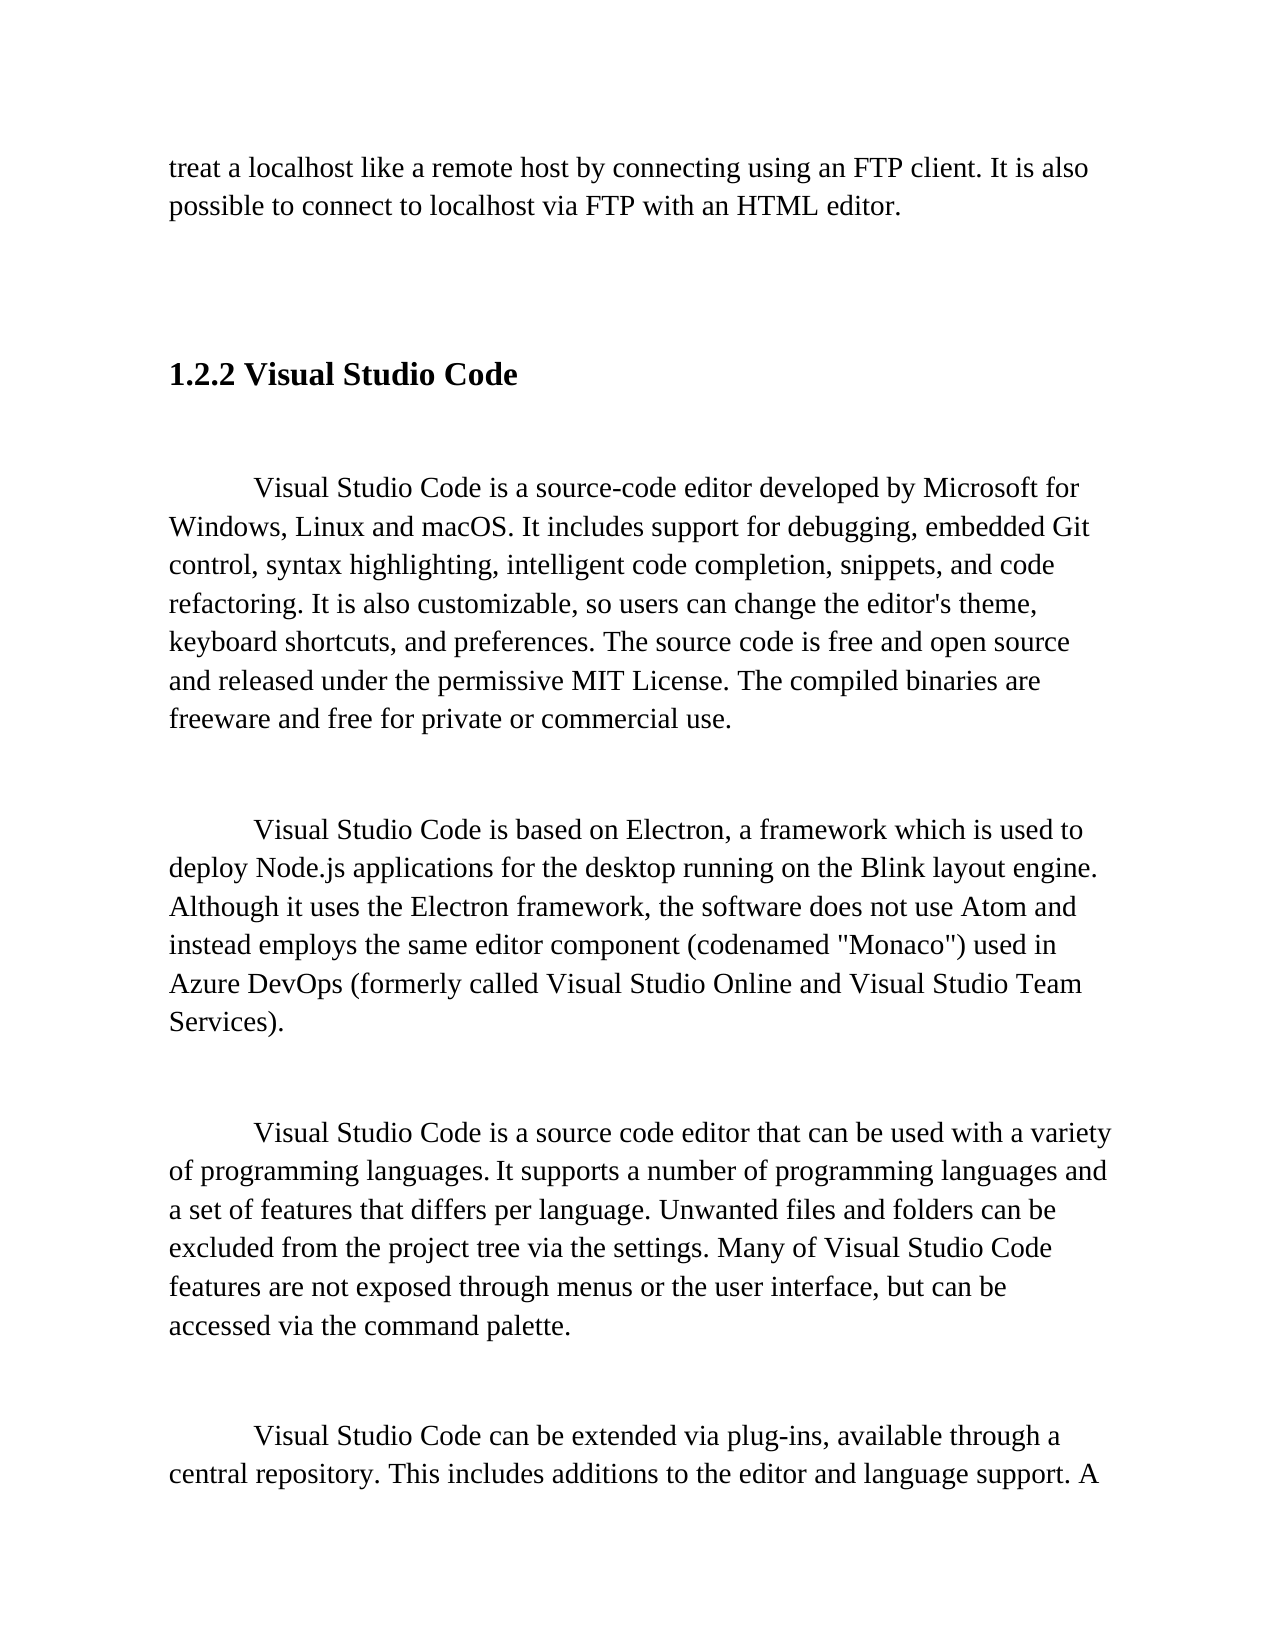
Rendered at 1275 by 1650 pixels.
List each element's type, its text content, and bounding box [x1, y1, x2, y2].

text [169, 150, 1116, 222]
text Visual Studio Code is a source-code editor developed by Microsoft for Windows, Linux and macOS. It includes support for debugging, embedded Git control, syntax highlighting, intelligent code completion, snippets, and code refactoring. It is also customizable, so users can change the editor's theme, keyboard shortcuts, and preferences. The source code is free and open source and released under the permissive MIT License. The compiled binaries are freeware and free for private or commercial use. [169, 470, 1116, 735]
text Visual Studio Code is based on Electron, a framework which is used to deploy Node.js applications for the desktop running on the Blink layout engine. Although it uses the Electron framework, the software does not use Atom and instead employs the same editor component (codenamed "Monaco") used in Azure DevOps (formerly called Visual Studio Online and Visual Studio Team Services). [169, 812, 1116, 1038]
text Visual Studio Code is a source code editor that can be used with a variety of programming languages. It supports a number of programming languages and a set of features that differs per language. Unwanted files and folders can be excluded from the project tree via the settings. Many of Visual Studio Code features are not exposed through menus or the user interface, but can be accessed via the command palette. [169, 1115, 1116, 1341]
text 1.2.2 Visual Studio Code [169, 354, 1116, 392]
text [169, 1418, 1116, 1490]
